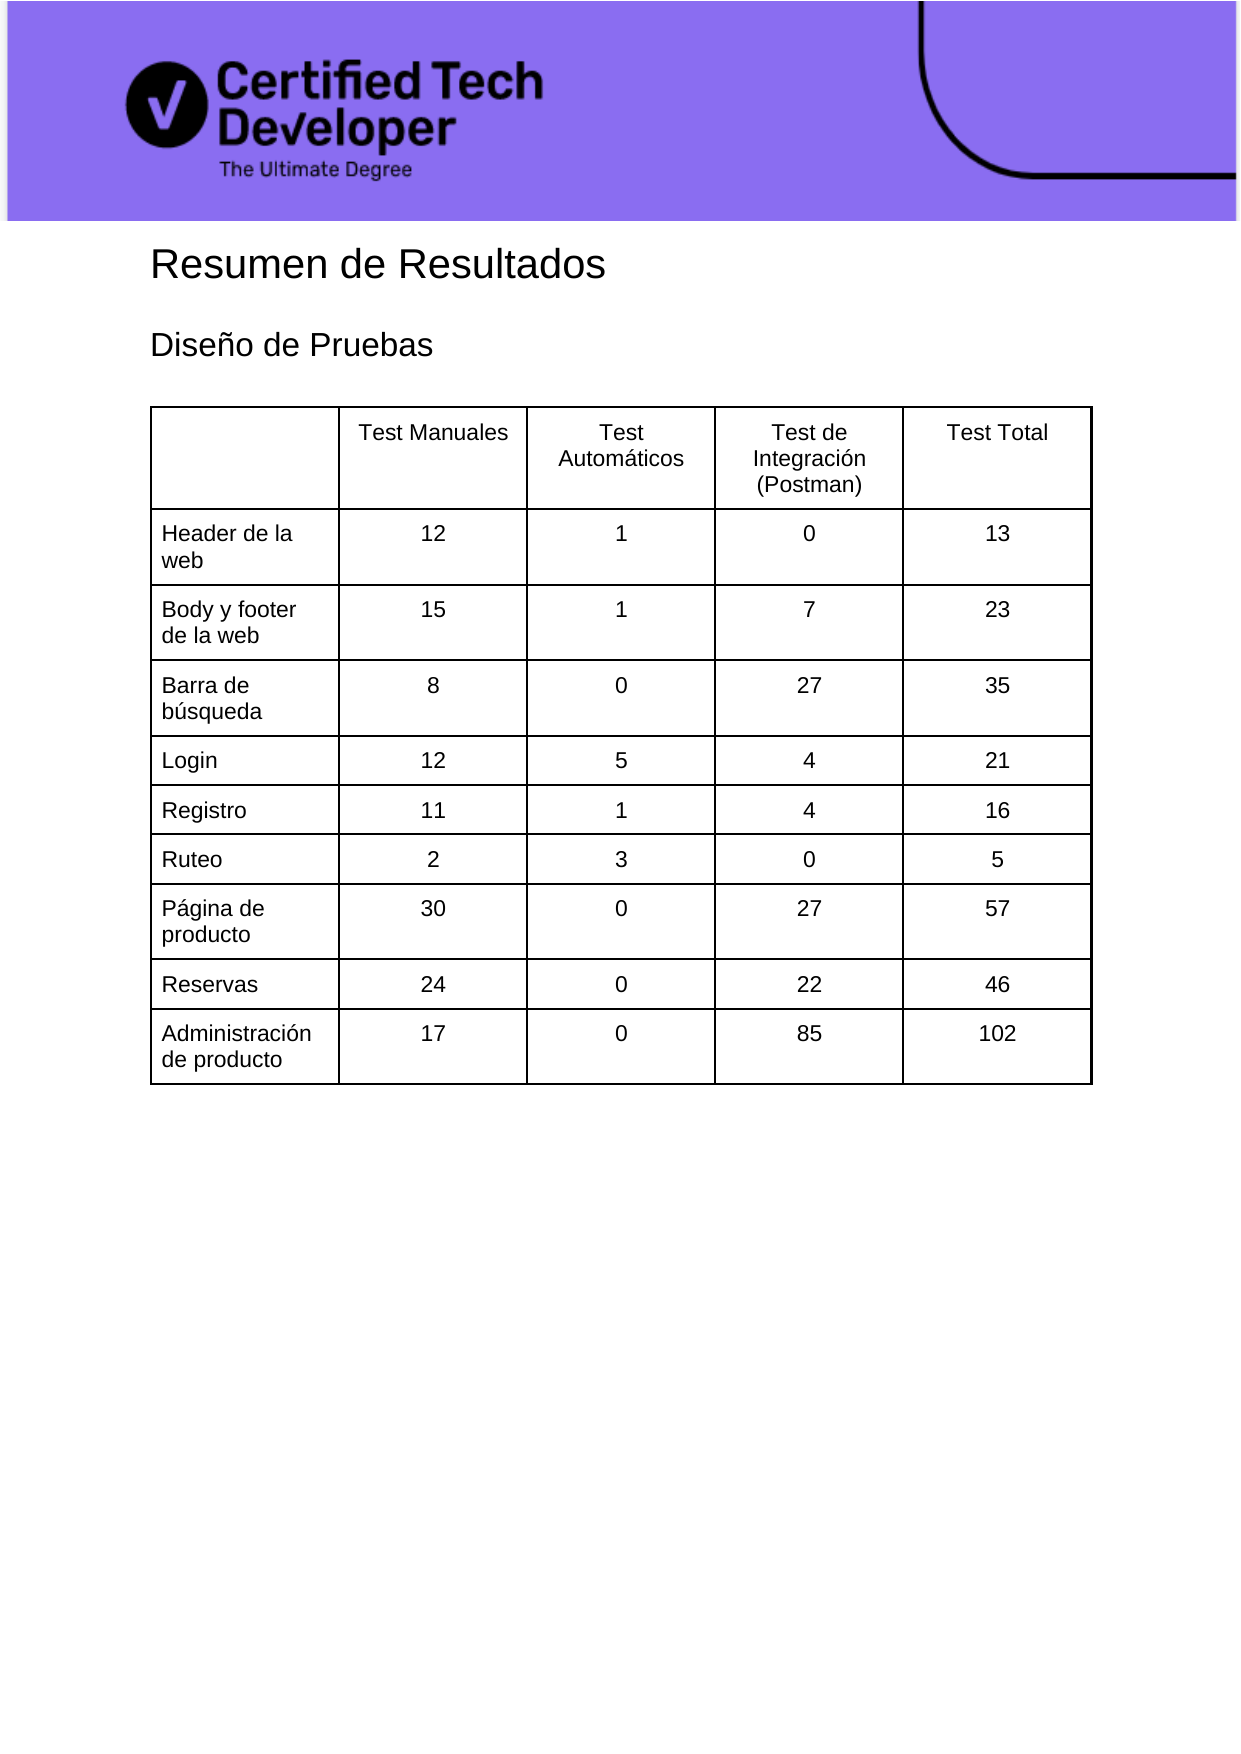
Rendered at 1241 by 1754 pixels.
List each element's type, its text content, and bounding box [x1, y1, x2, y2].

table_cell 12 [340, 737, 526, 784]
table_cell 24 [340, 960, 526, 1007]
table_cell Ruteo [152, 835, 338, 883]
table_cell 0 [716, 835, 902, 883]
table_cell 23 [904, 586, 1090, 659]
table_header Test Automáticos [528, 408, 714, 508]
table_header Test Total [904, 408, 1090, 508]
table_cell 0 [528, 1010, 714, 1083]
table_cell 2 [340, 835, 526, 883]
table_cell 35 [904, 661, 1090, 735]
table_cell 17 [340, 1010, 526, 1083]
table_cell Reservas [152, 960, 338, 1007]
table_cell 12 [340, 510, 526, 583]
table_cell Página de producto [152, 885, 338, 958]
table_cell 102 [904, 1010, 1090, 1083]
table_cell 4 [716, 786, 902, 833]
table_cell 5 [528, 737, 714, 784]
table_cell 4 [716, 737, 902, 784]
table_header Test de Integración (Postman) [716, 408, 902, 508]
table_cell 0 [528, 960, 714, 1007]
table_header Test Manuales [340, 408, 526, 508]
table_cell 0 [528, 661, 714, 735]
table_cell Administración de producto [152, 1010, 338, 1083]
table_cell 57 [904, 885, 1090, 958]
table_header [152, 408, 338, 508]
table_cell 11 [340, 786, 526, 833]
table_cell 15 [340, 586, 526, 659]
table_cell 27 [716, 661, 902, 735]
table_cell Header de la web [152, 510, 338, 583]
table_cell 8 [340, 661, 526, 735]
table_cell 1 [528, 786, 714, 833]
table_cell 27 [716, 885, 902, 958]
table_cell Barra de búsqueda [152, 661, 338, 735]
table_cell 1 [528, 586, 714, 659]
table_cell Registro [152, 786, 338, 833]
table_cell 7 [716, 586, 902, 659]
subtitle Diseño de Pruebas [150, 325, 1090, 363]
table_cell 0 [528, 885, 714, 958]
picture [0, 1, 1241, 221]
table_cell 5 [904, 835, 1090, 883]
table_cell 3 [528, 835, 714, 883]
table_cell 22 [716, 960, 902, 1007]
table_cell 30 [340, 885, 526, 958]
table_cell 46 [904, 960, 1090, 1007]
table_cell 21 [904, 737, 1090, 784]
table_cell 13 [904, 510, 1090, 583]
table_cell 1 [528, 510, 714, 583]
table_cell 85 [716, 1010, 902, 1083]
subtitle Resumen de Resultados [150, 118, 1090, 287]
table_cell 0 [716, 510, 902, 583]
table_cell 16 [904, 786, 1090, 833]
table_cell Login [152, 737, 338, 784]
table_cell Body y footer de la web [152, 586, 338, 659]
